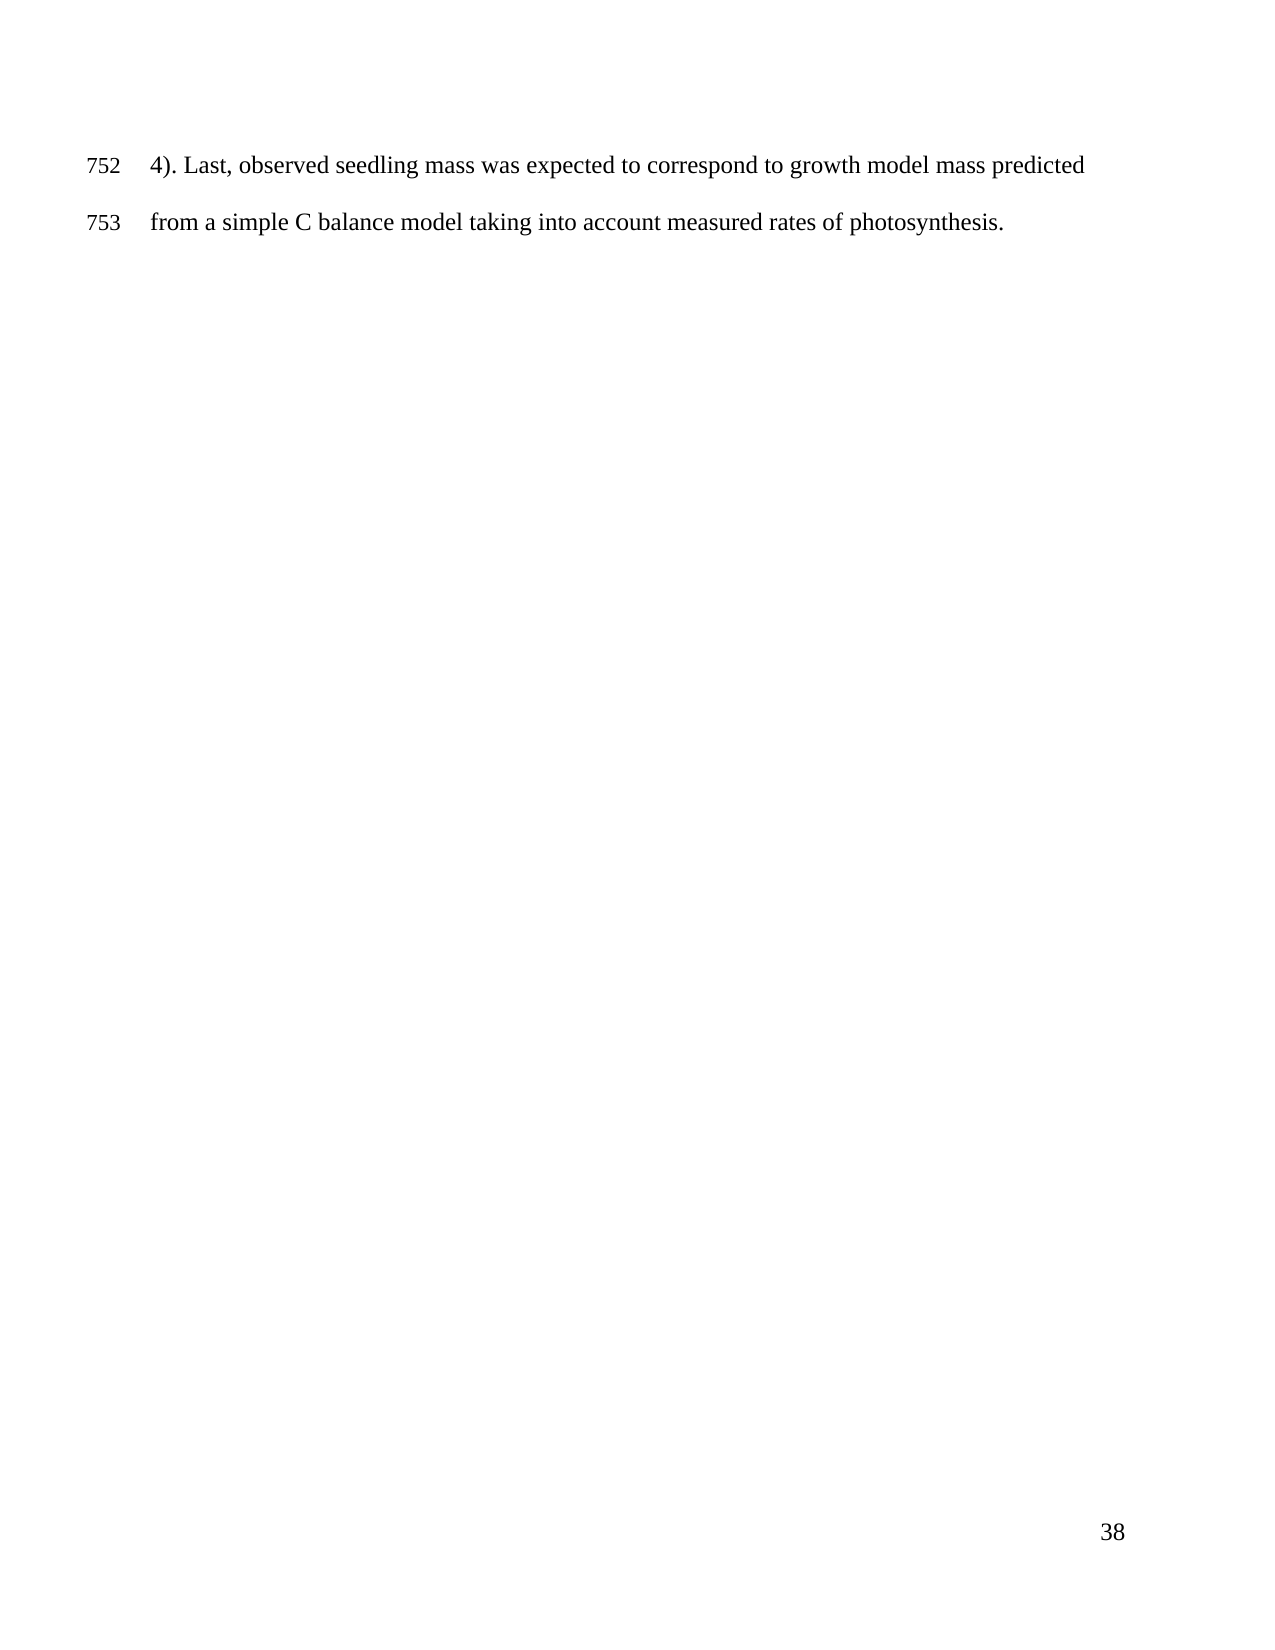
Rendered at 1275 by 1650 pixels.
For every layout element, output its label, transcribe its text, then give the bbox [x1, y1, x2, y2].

text 4). Last, observed seedling mass was expected to correspond to growth model mass predicted from a simple C balance model taking into account measured rates of photosynthesis. [150, 150, 1125, 236]
